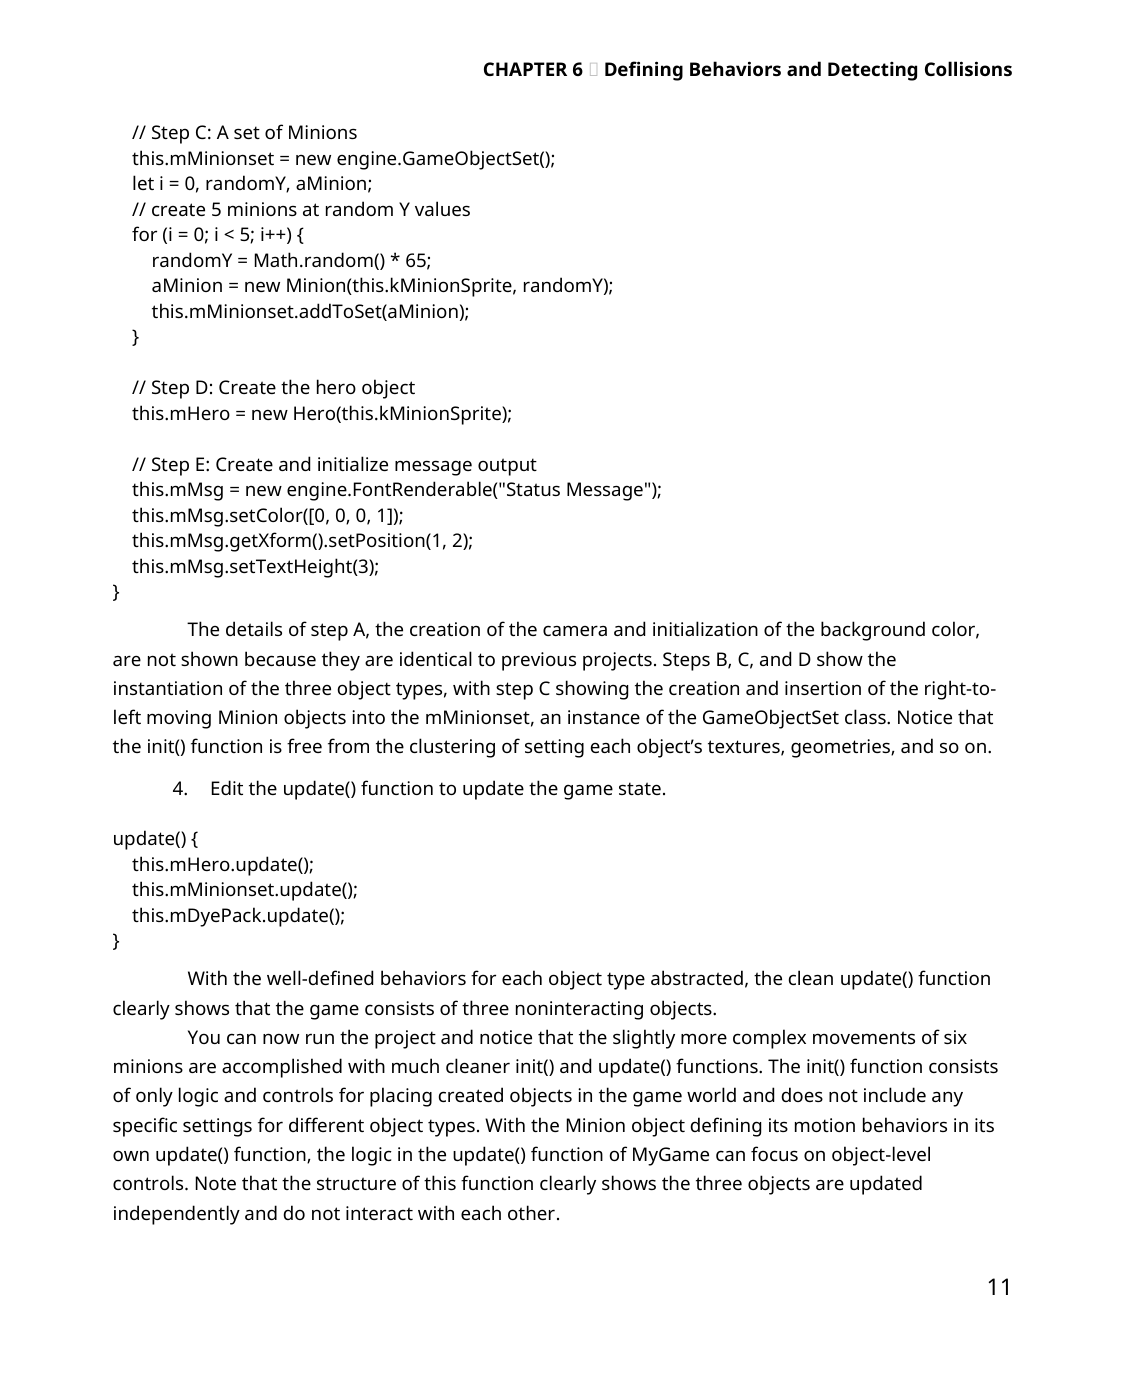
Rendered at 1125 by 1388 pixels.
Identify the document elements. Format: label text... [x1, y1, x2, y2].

text You can now run the project and notice that the slightly more complex movements of six minions are accomplished with much cleaner init() and update() functions. The init() function consists of only logic and controls for placing created objects in the game world and does not include any specific settings for different object types. With the Minion object defining its motion behaviors in its own update() function, the logic in the update() function of MyGame can focus on object-level controls. Note that the structure of this function clearly shows the three objects are updated independently and do not interact with each other. [112, 1024, 1012, 1225]
text With the well-defined behaviors for each object type abstracted, the clean update() function clearly shows that the game consists of three noninteracting objects. [112, 966, 1012, 1021]
text this.mMinionset = new engine.GameObjectSet(); [112, 145, 1012, 170]
text // Step E: Create and initialize message output [112, 451, 1012, 477]
text this.mHero.update(); [112, 851, 1012, 877]
text this.mMsg.setTextHeight(3); [112, 553, 1012, 579]
text for (i = 0; i < 5; i++) { [112, 221, 1012, 247]
text // Step D: Create the hero object [112, 374, 1012, 400]
text this.mMinionset.update(); [112, 877, 1012, 902]
text this.mMsg.getXform().setPosition(1, 2); [112, 528, 1012, 553]
text } [112, 579, 1012, 604]
text The details of step A, the creation of the camera and initialization of the background color, are not shown because they are identical to previous projects. Steps B, C, and D show the instantiation of the three object types, with step C showing the creation and insertion of the right-to-left moving Minion objects into the mMinionset, an instance of the GameObjectSet class. Notice that the init() function is free from the clustering of setting each object’s textures, geometries, and so on. [112, 617, 1012, 759]
text this.mMsg = new engine.FontRenderable("Status Message"); [112, 477, 1012, 502]
text this.mMinionset.addToSet(aMinion); [112, 298, 1012, 323]
text update() { [112, 826, 1012, 851]
text } [112, 928, 1012, 953]
text // create 5 minions at random Y values [112, 196, 1012, 221]
text randomY = Math.random() * 65; [112, 247, 1012, 272]
text } [112, 323, 1012, 349]
list Edit the update() function to update the game state. [172, 776, 892, 801]
text aMinion = new Minion(this.kMinionSprite, randomY); [112, 272, 1012, 298]
text // Step C: A set of Minions [112, 119, 1012, 145]
text let i = 0, randomY, aMinion; [112, 170, 1012, 196]
text this.mDyePack.update(); [112, 902, 1012, 928]
text this.mHero = new Hero(this.kMinionSprite); [112, 400, 1012, 426]
text this.mMsg.setColor([0, 0, 0, 1]); [112, 502, 1012, 528]
